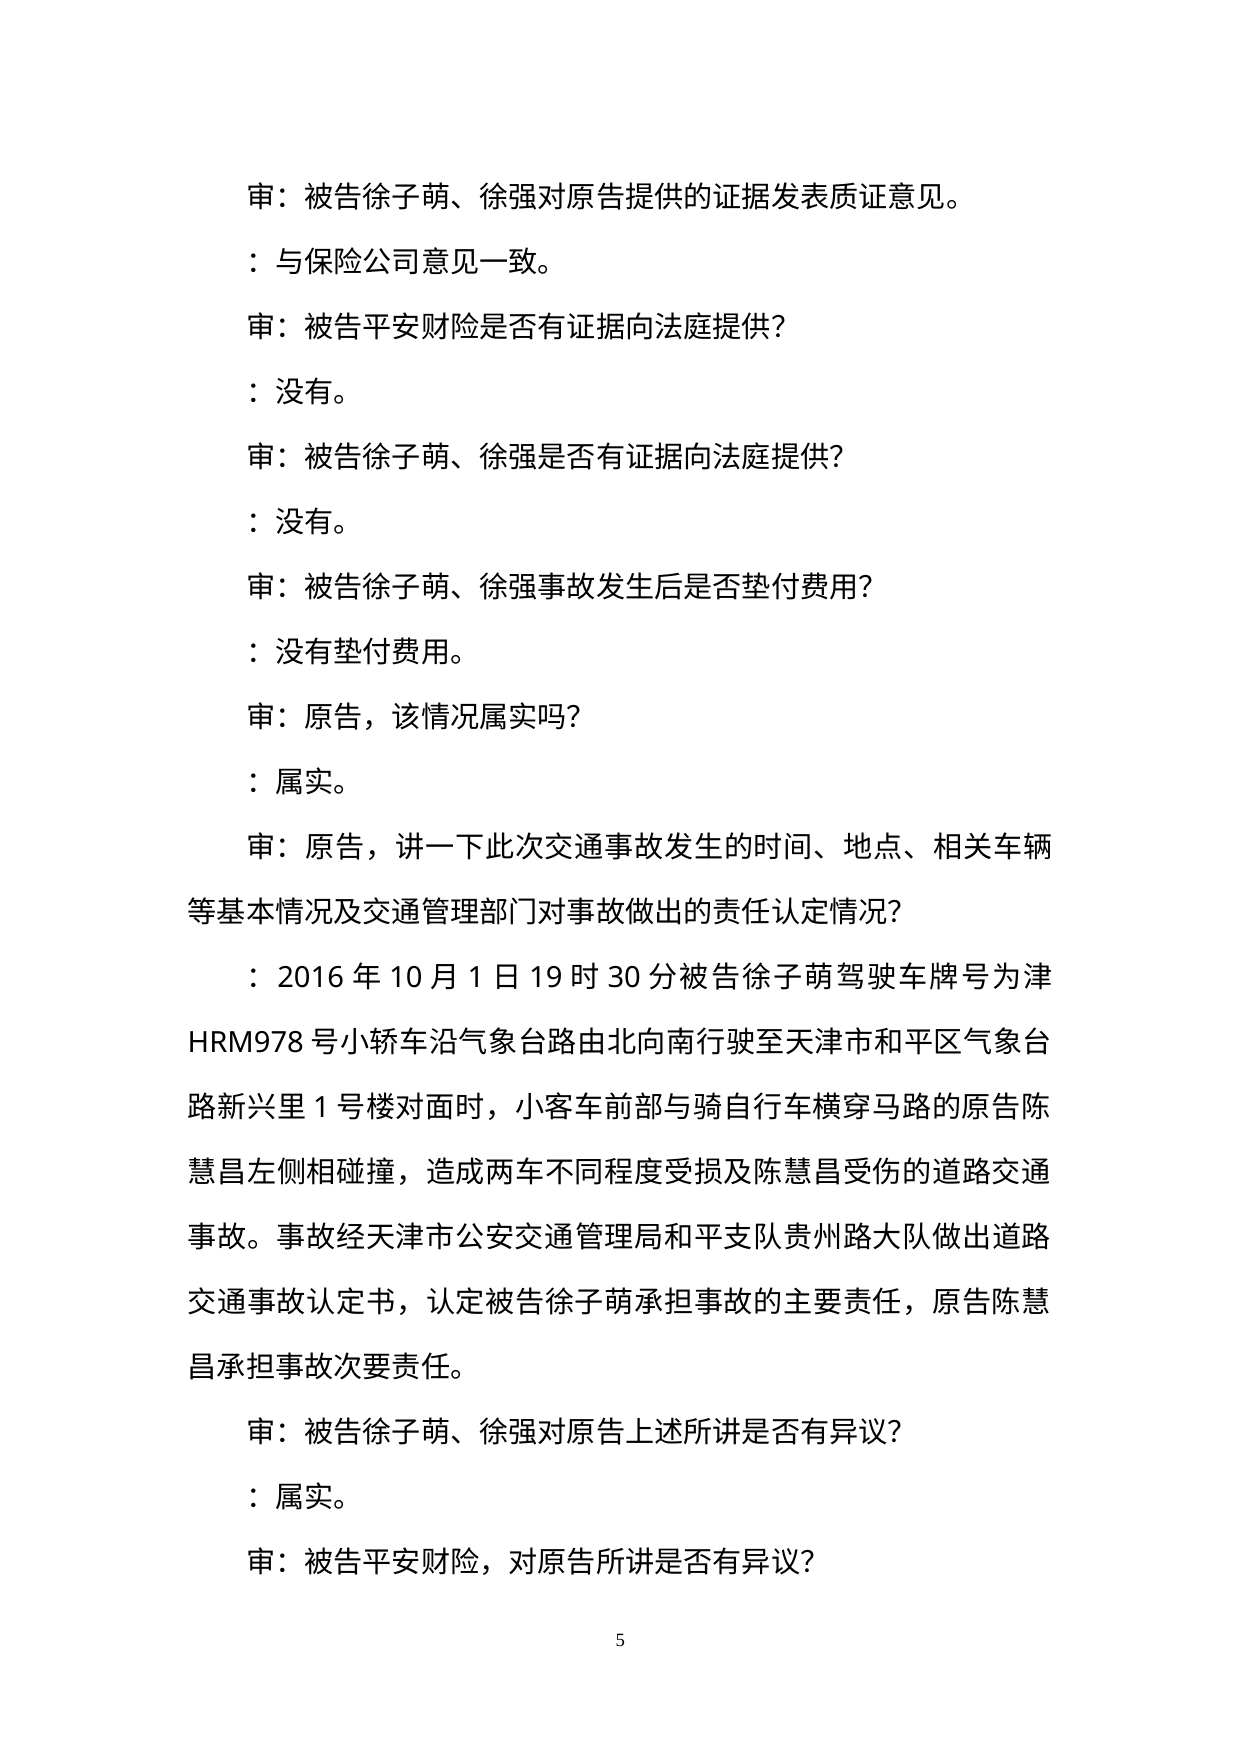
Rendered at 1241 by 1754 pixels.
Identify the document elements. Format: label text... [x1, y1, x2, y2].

text ：没有。 [187, 487, 1053, 552]
text ：没有。 [187, 357, 1053, 422]
text ：属实。 [187, 1462, 1053, 1527]
text 审：被告徐子萌、徐强对原告提供的证据发表质证意见。 [187, 162, 1053, 227]
text 审：原告，讲一下此次交通事故发生的时间、地点、相关车辆等基本情况及交通管理部门对事故做出的责任认定情况？ [187, 812, 1053, 942]
text ：与保险公司意见一致。 [187, 227, 1053, 292]
text ：2016年10月1日19时30分被告徐子萌驾驶车牌号为津HRM978号小轿车沿气象台路由北向南行驶至天津市和平区气象台路新兴里1号楼对面时，小客车前部与骑自行车横穿马路的原告陈慧昌左侧相碰撞，造成两车不同程度受损及陈慧昌受伤的道路交通事故。事故经天津市公安交通管理局和平支队贵州路大队做出道路交通事故认定书，认定被告徐子萌承担事故的主要责任，原告陈慧昌承担事故次要责任。 [187, 942, 1053, 1397]
text 审：被告徐子萌、徐强事故发生后是否垫付费用？ [187, 552, 1053, 617]
text 审：被告徐子萌、徐强对原告上述所讲是否有异议？ [187, 1397, 1053, 1462]
text 审：被告徐子萌、徐强是否有证据向法庭提供？ [187, 422, 1053, 487]
text 审：被告平安财险，对原告所讲是否有异议？ [187, 1527, 1053, 1592]
text ：属实。 [187, 747, 1053, 812]
text ：没有垫付费用。 [187, 617, 1053, 682]
text 审：被告平安财险是否有证据向法庭提供？ [187, 292, 1053, 357]
text 审：原告，该情况属实吗？ [187, 682, 1053, 747]
